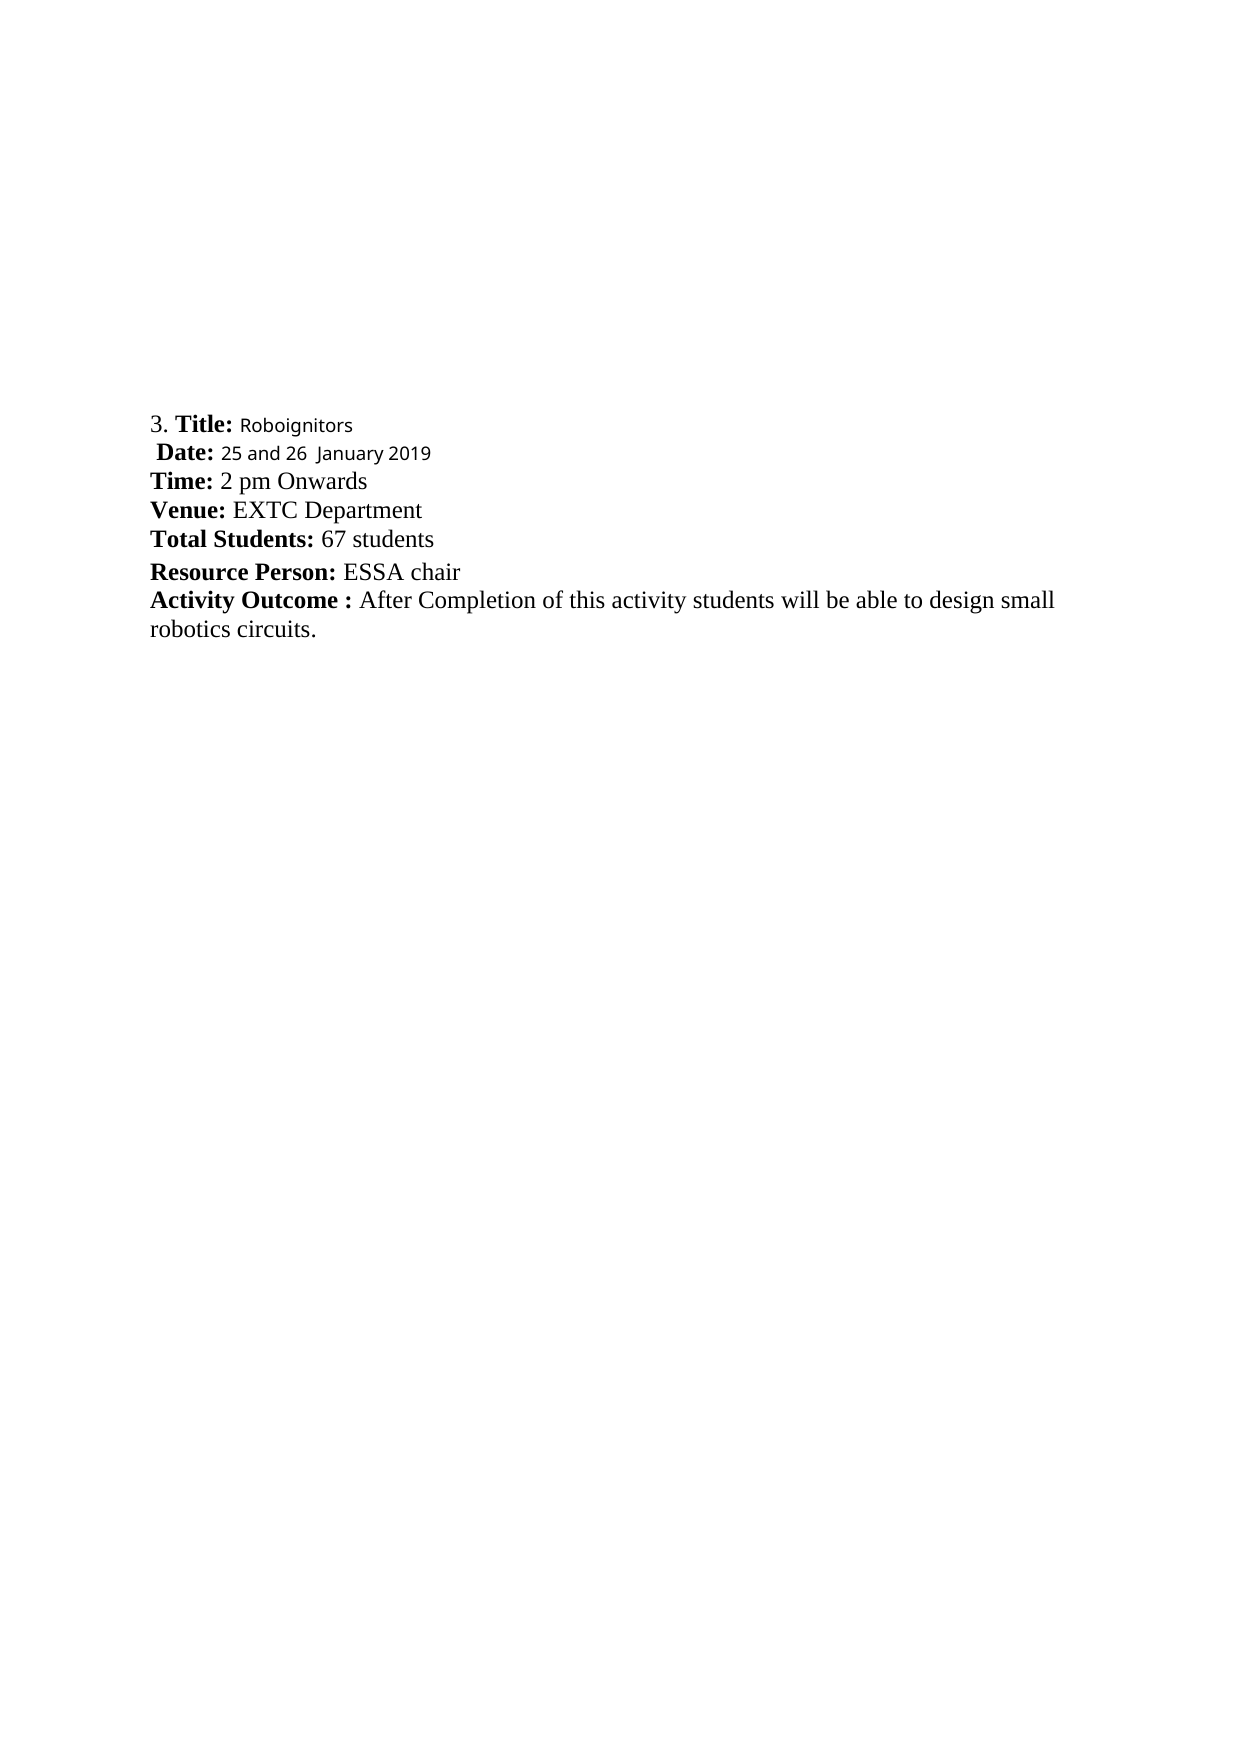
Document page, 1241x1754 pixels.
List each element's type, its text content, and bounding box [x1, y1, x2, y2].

text Resource Person: ESSA chair [150, 557, 1090, 586]
text Total Students: 67 students [150, 524, 1090, 552]
text Date: 25 and 26 January 2019 [150, 437, 1090, 466]
text Time: 2 pm Onwards [150, 466, 1090, 495]
text 3. Title: Roboignitors [150, 409, 1090, 437]
text Activity Outcome : After Completion of this activity students will be able to design small robotics circuits. [150, 586, 1090, 643]
text Venue: EXTC Department [150, 495, 1090, 524]
